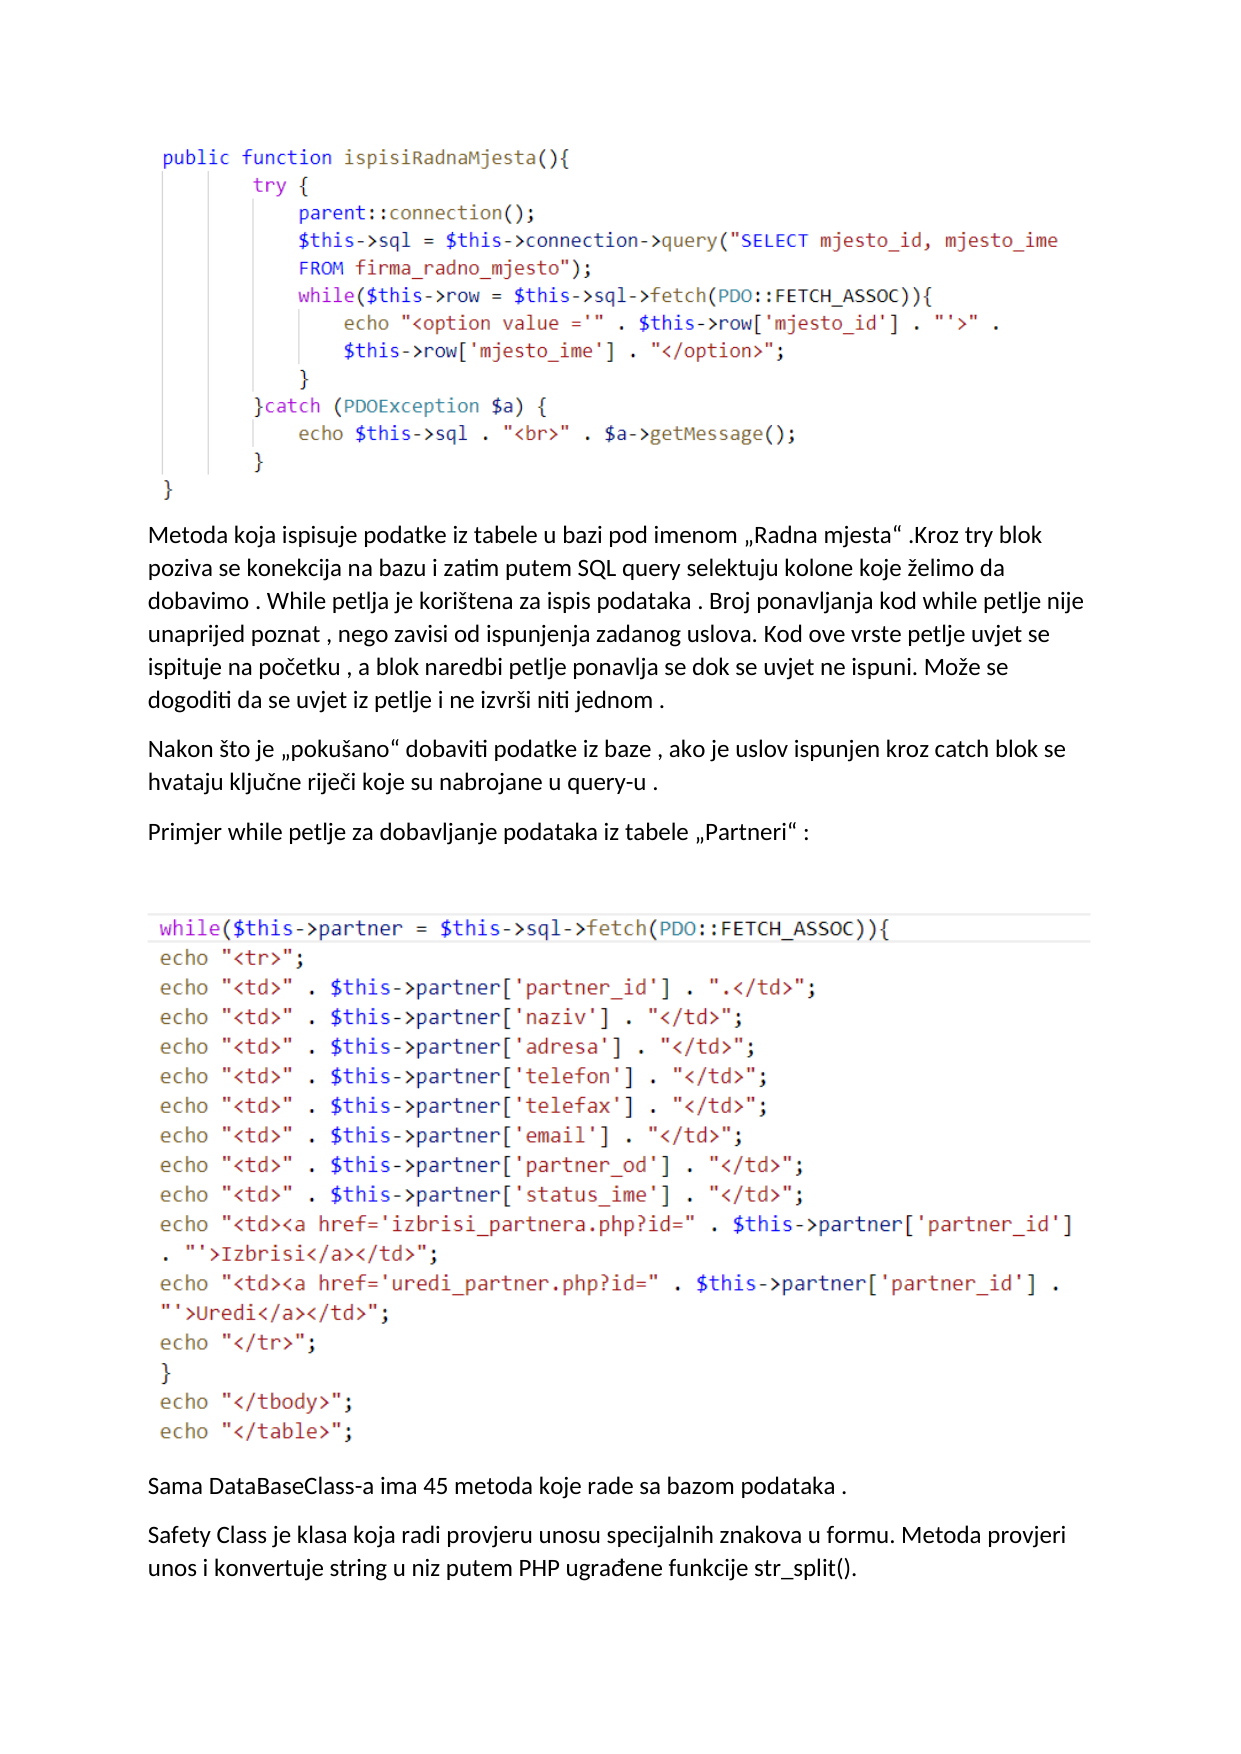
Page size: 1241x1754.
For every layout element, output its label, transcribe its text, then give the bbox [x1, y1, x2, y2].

text Safety Class je klasa koja radi provjeru unosu specijalnih znakova u formu. Metoda provjeri unos i konvertuje string u niz putem PHP ugrađene funkcije str_split(). [148, 1520, 1093, 1583]
text Nakon što je „pokušano“ dobaviti podatke iz baze , ako je uslov ispunjen kroz catch blok se hvataju ključne riječi koje su nabrojane u query-u . [148, 733, 1093, 797]
text Primjer while petlje za dobavljanje podataka iz tabele „Partneri“ : [148, 816, 1093, 846]
text Metoda koja ispisuje podatke iz tabele u bazi pod imenom „Radna mjesta“ .Kroz try blok poziva se konekcija na bazu i zatim putem SQL query selektuju kolone koje želimo da dobavimo . While petlja je korištena za ispis podataka . Broj ponavljanja kod while petlje nije unaprijed poznat , nego zavisi od ispunjenja zadanog uslova. Kod ove vrste petlje uvjet se ispituje na početku , a blok naredbi petlje ponavlja se dok se uvjet ne ispuni. Može se dogoditi da se uvjet iz petlje i ne izvrši niti jednom . [148, 519, 1093, 714]
picture [147, 912, 1093, 1452]
picture [147, 147, 1093, 501]
text Sama DataBaseClass-a ima 45 metoda koje rade sa bazom podataka . [148, 1470, 1093, 1501]
